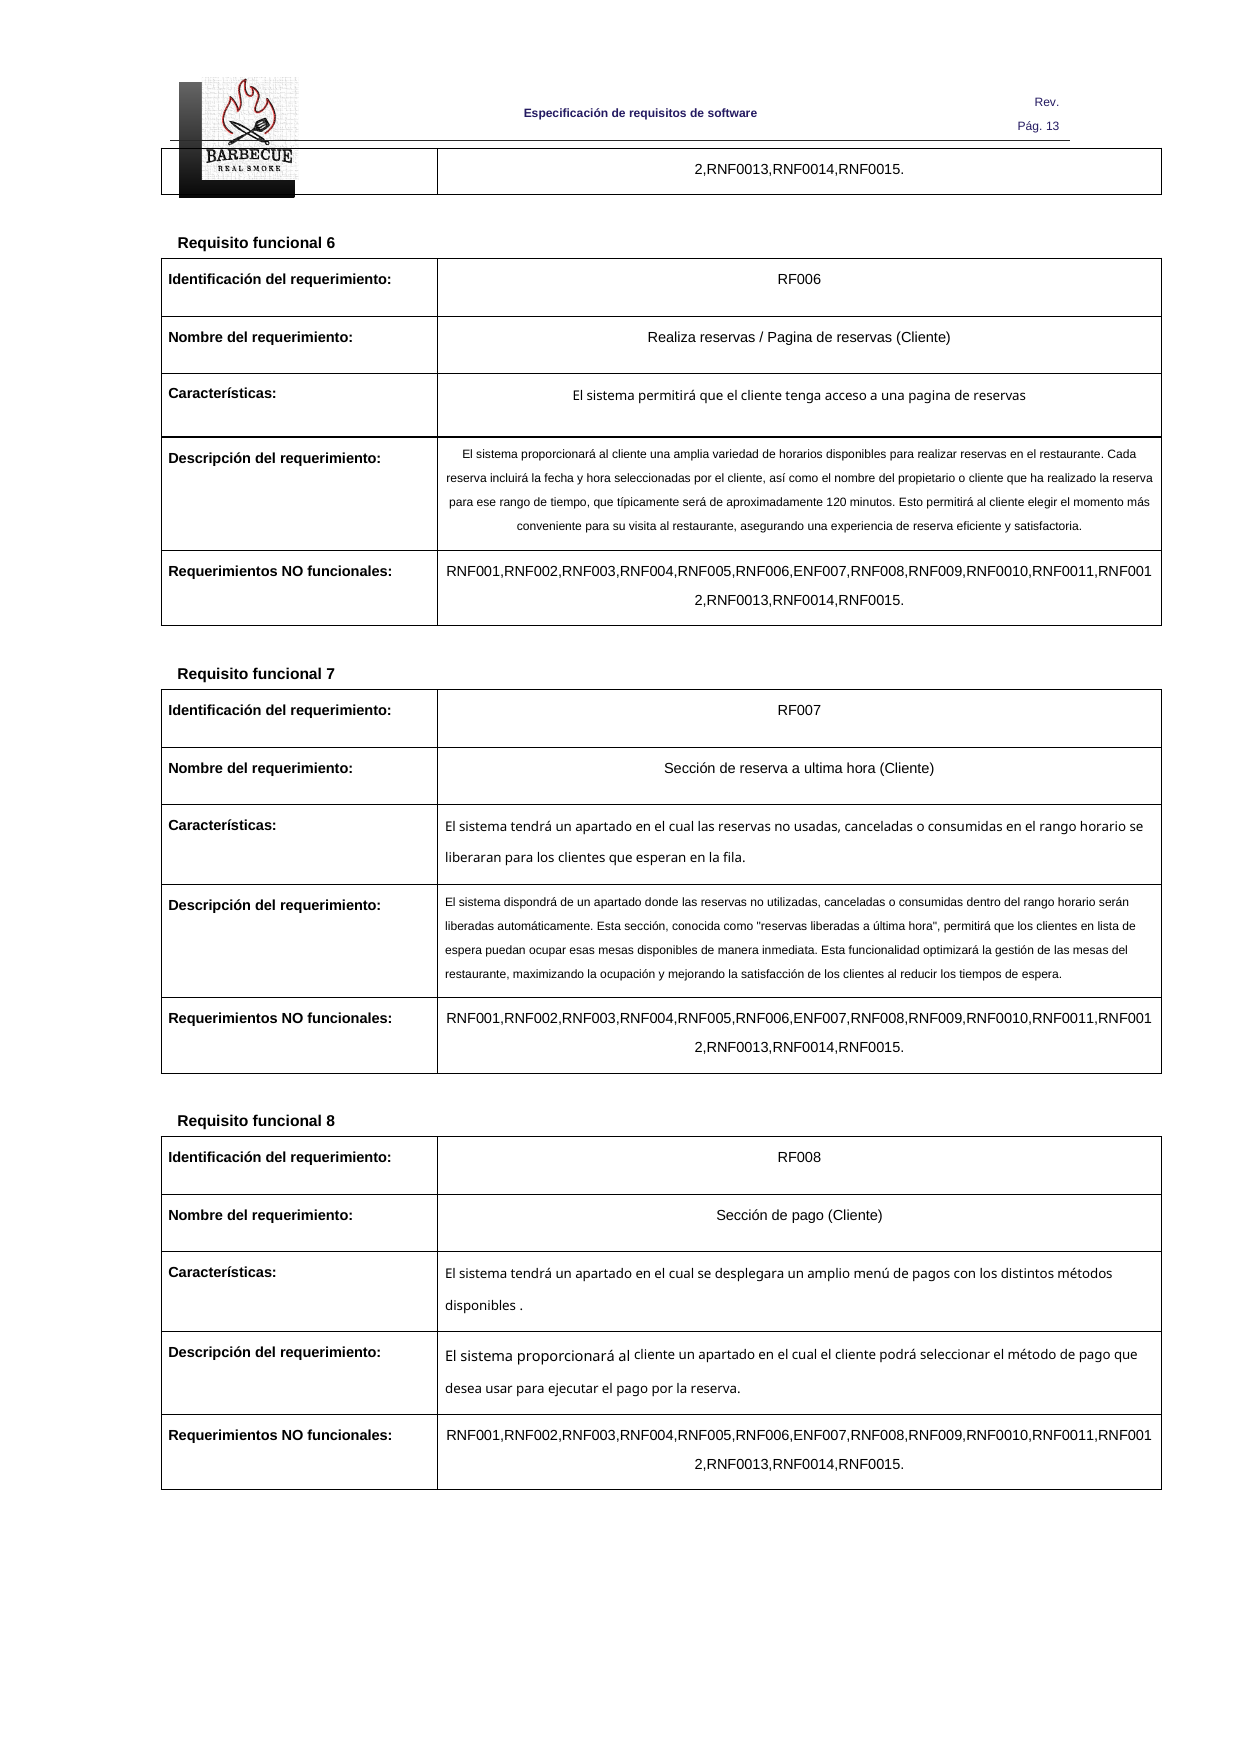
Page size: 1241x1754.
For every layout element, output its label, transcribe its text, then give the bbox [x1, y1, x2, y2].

table_cell El sistema proporcionará al cliente una amplia variedad de horarios disponibles para realizar reservas en el restaurante. Cada reserva incluirá la fecha y hora seleccionadas por el cliente, así como el nombre del propietario o cliente que ha realizado la reserva para ese rango de tiempo, que típicamente será de aproximadamente 120 minutos. Esto permitirá al cliente elegir el momento más conveniente para su visita al restaurante, asegurando una experiencia de reserva eficiente y satisfactoria. [438, 438, 1161, 550]
table_cell Sección de pago (Cliente) [438, 1195, 1161, 1251]
table_cell Características: [162, 1252, 437, 1331]
table_header Identificación del requerimiento: [162, 1137, 437, 1194]
table_header Identificación del requerimiento: [162, 259, 437, 316]
text Requisito funcional 6 [177, 220, 1063, 251]
table_cell Requerimientos NO funcionales: [162, 998, 437, 1072]
table_cell Características: [162, 805, 437, 884]
table_cell Características: [162, 374, 437, 436]
table_cell El sistema permitirá que el cliente tenga acceso a una pagina de reservas [438, 374, 1161, 436]
text Requisito funcional 8 [177, 1098, 1063, 1130]
table_cell Nombre del requerimiento: [162, 748, 437, 803]
table_cell El sistema tendrá un apartado en el cual las reservas no usadas, canceladas o consumidas en el rango horario se liberaran para los clientes que esperan en la fila. [438, 805, 1161, 884]
table_cell RNF001,RNF002,RNF003,RNF004,RNF005,RNF006,ENF007,RNF008,RNF009,RNF0010,RNF0011,RNF0012,RNF0013,RNF0014,RNF0015. [438, 551, 1161, 625]
table_cell RNF001,RNF002,RNF003,RNF004,RNF005,RNF006,ENF007,RNF008,RNF009,RNF0010,RNF0011,RNF0012,RNF0013,RNF0014,RNF0015. [438, 149, 1161, 194]
table_cell Requerimientos NO funcionales: [162, 1415, 437, 1489]
table_cell RNF001,RNF002,RNF003,RNF004,RNF005,RNF006,ENF007,RNF008,RNF009,RNF0010,RNF0011,RNF0012,RNF0013,RNF0014,RNF0015. [438, 1415, 1161, 1489]
table_cell Descripción del requerimiento: [162, 885, 437, 997]
table_header Identificación del requerimiento: [162, 690, 437, 747]
picture [201, 77, 299, 140]
table_cell Requerimientos NO funcionales: [162, 551, 437, 625]
picture [201, 141, 299, 148]
table_cell Requerimientos NO funcionales: [162, 149, 437, 194]
table_cell Descripción del requerimiento: [162, 1332, 437, 1414]
table_cell Descripción del requerimiento: [162, 438, 437, 550]
table_cell Realiza reservas / Pagina de reservas (Cliente) [438, 317, 1161, 372]
table_header RF006 [438, 259, 1161, 316]
table_header RF008 [438, 1137, 1161, 1194]
table_cell RNF001,RNF002,RNF003,RNF004,RNF005,RNF006,ENF007,RNF008,RNF009,RNF0010,RNF0011,RNF0012,RNF0013,RNF0014,RNF0015. [438, 998, 1161, 1072]
table_cell El sistema tendrá un apartado en el cual se desplegara un amplio menú de pagos con los distintos métodos disponibles . [438, 1252, 1161, 1331]
text Requisito funcional 7 [177, 651, 1063, 682]
table_cell Nombre del requerimiento: [162, 317, 437, 372]
table_cell El sistema proporcionará al cliente un apartado en el cual el cliente podrá seleccionar el método de pago que desea usar para ejecutar el pago por la reserva. [438, 1332, 1161, 1414]
table_cell Nombre del requerimiento: [162, 1195, 437, 1251]
table_cell El sistema dispondrá de un apartado donde las reservas no utilizadas, canceladas o consumidas dentro del rango horario serán liberadas automáticamente. Esta sección, conocida como "reservas liberadas a última hora", permitirá que los clientes en lista de espera puedan ocupar esas mesas disponibles de manera inmediata. Esta funcionalidad optimizará la gestión de las mesas del restaurante, maximizando la ocupación y mejorando la satisfacción de los clientes al reducir los tiempos de espera. [438, 885, 1161, 997]
table_header RF007 [438, 690, 1161, 747]
table_cell Sección de reserva a ultima hora (Cliente) [438, 748, 1161, 803]
